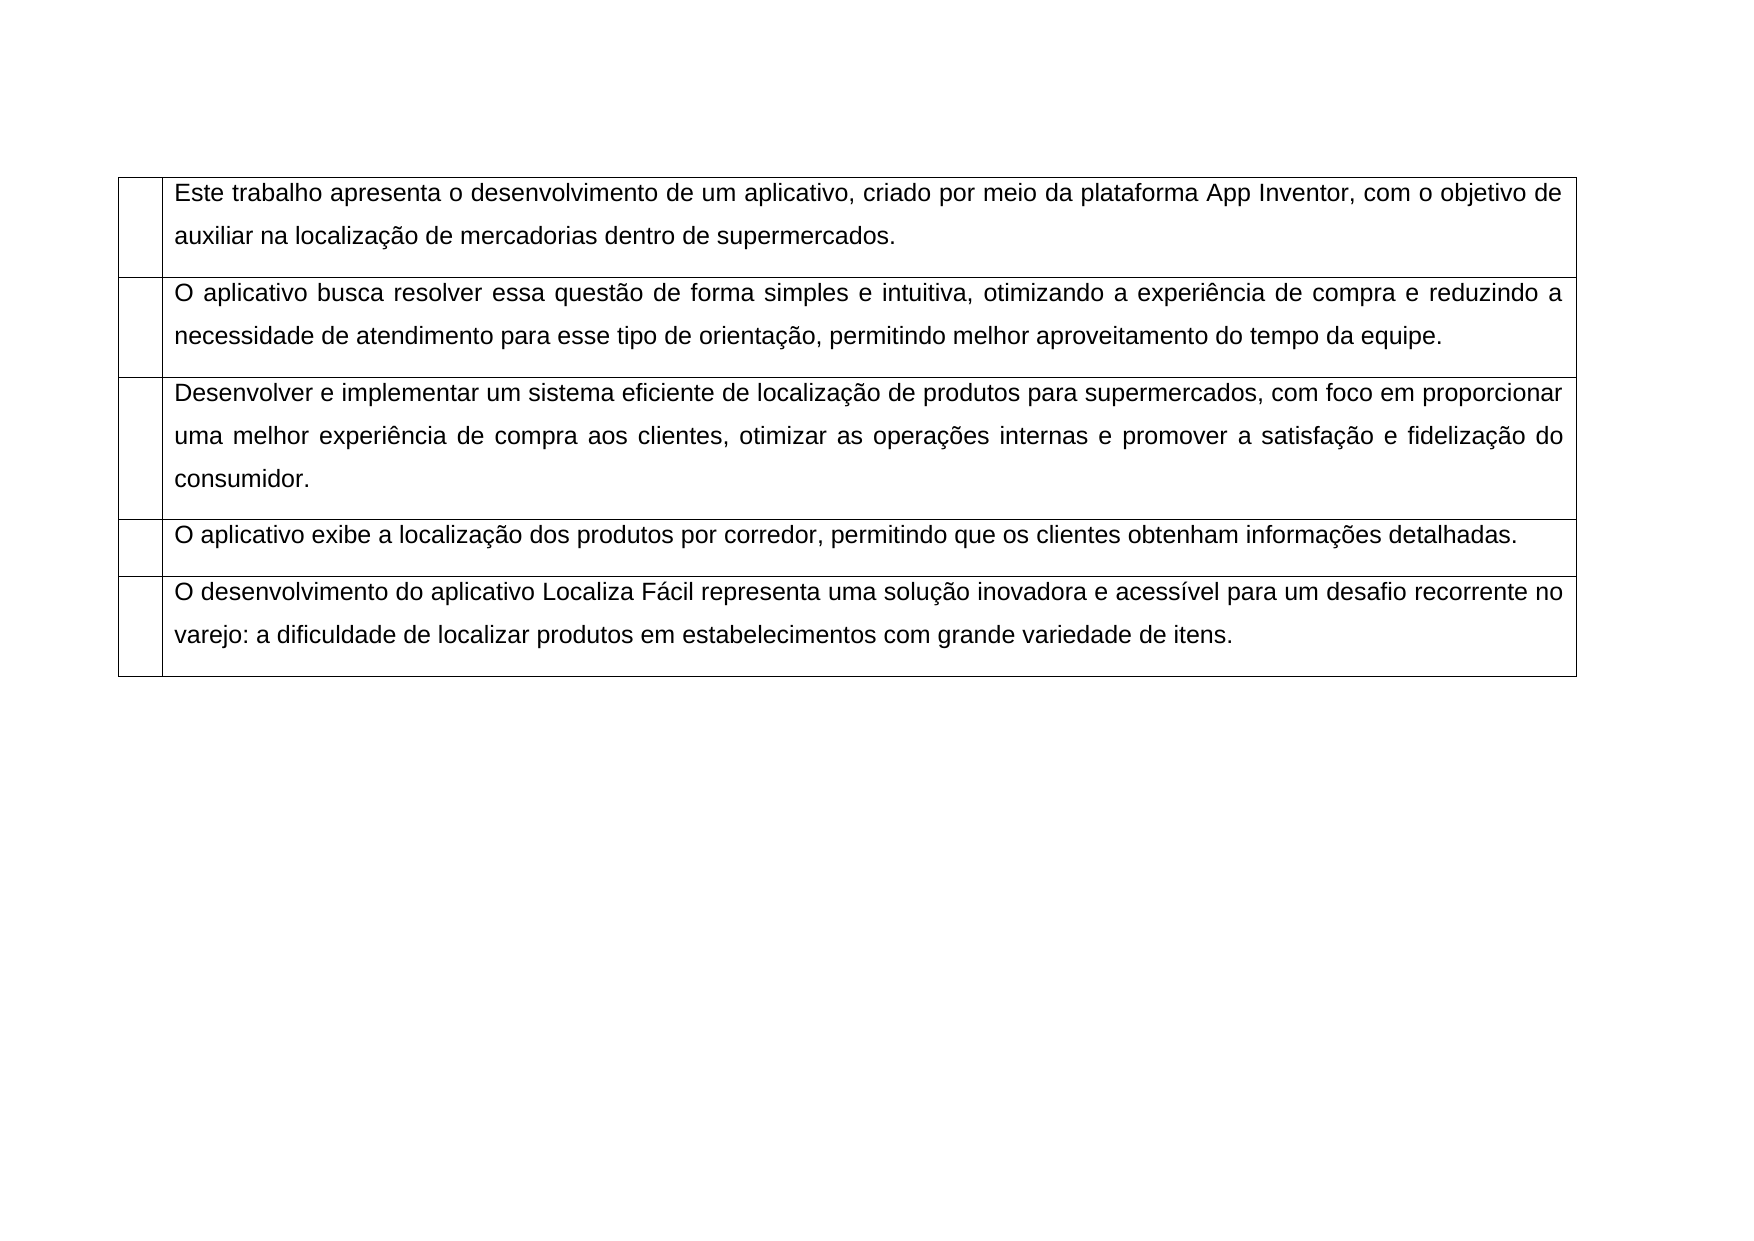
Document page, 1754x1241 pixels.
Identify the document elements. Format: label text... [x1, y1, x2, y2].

table_cell [119, 378, 162, 519]
table_cell O desenvolvimento do aplicativo Localiza Fácil representa uma solução inovadora e acessível para um desafio recorrente no varejo: a dificuldade de localizar produtos em estabelecimentos com grande variedade de itens. [163, 577, 1576, 676]
table_cell O aplicativo busca resolver essa questão de forma simples e intuitiva, otimizando a experiência de compra e reduzindo a necessidade de atendimento para esse tipo de orientação, permitindo melhor aproveitamento do tempo da equipe. [163, 278, 1576, 377]
table_cell Este trabalho apresenta o desenvolvimento de um aplicativo, criado por meio da plataforma App Inventor, com o objetivo de auxiliar na localização de mercadorias dentro de supermercados. [163, 178, 1576, 277]
table_cell [119, 278, 162, 377]
table_cell [119, 577, 162, 676]
table_cell [119, 178, 162, 277]
table_cell Desenvolver e implementar um sistema eficiente de localização de produtos para supermercados, com foco em proporcionar uma melhor experiência de compra aos clientes, otimizar as operações internas e promover a satisfação e fidelização do consumidor. [163, 378, 1576, 519]
table_cell [119, 520, 162, 576]
table_cell O aplicativo exibe a localização dos produtos por corredor, permitindo que os clientes obtenham informações detalhadas. [163, 520, 1576, 576]
